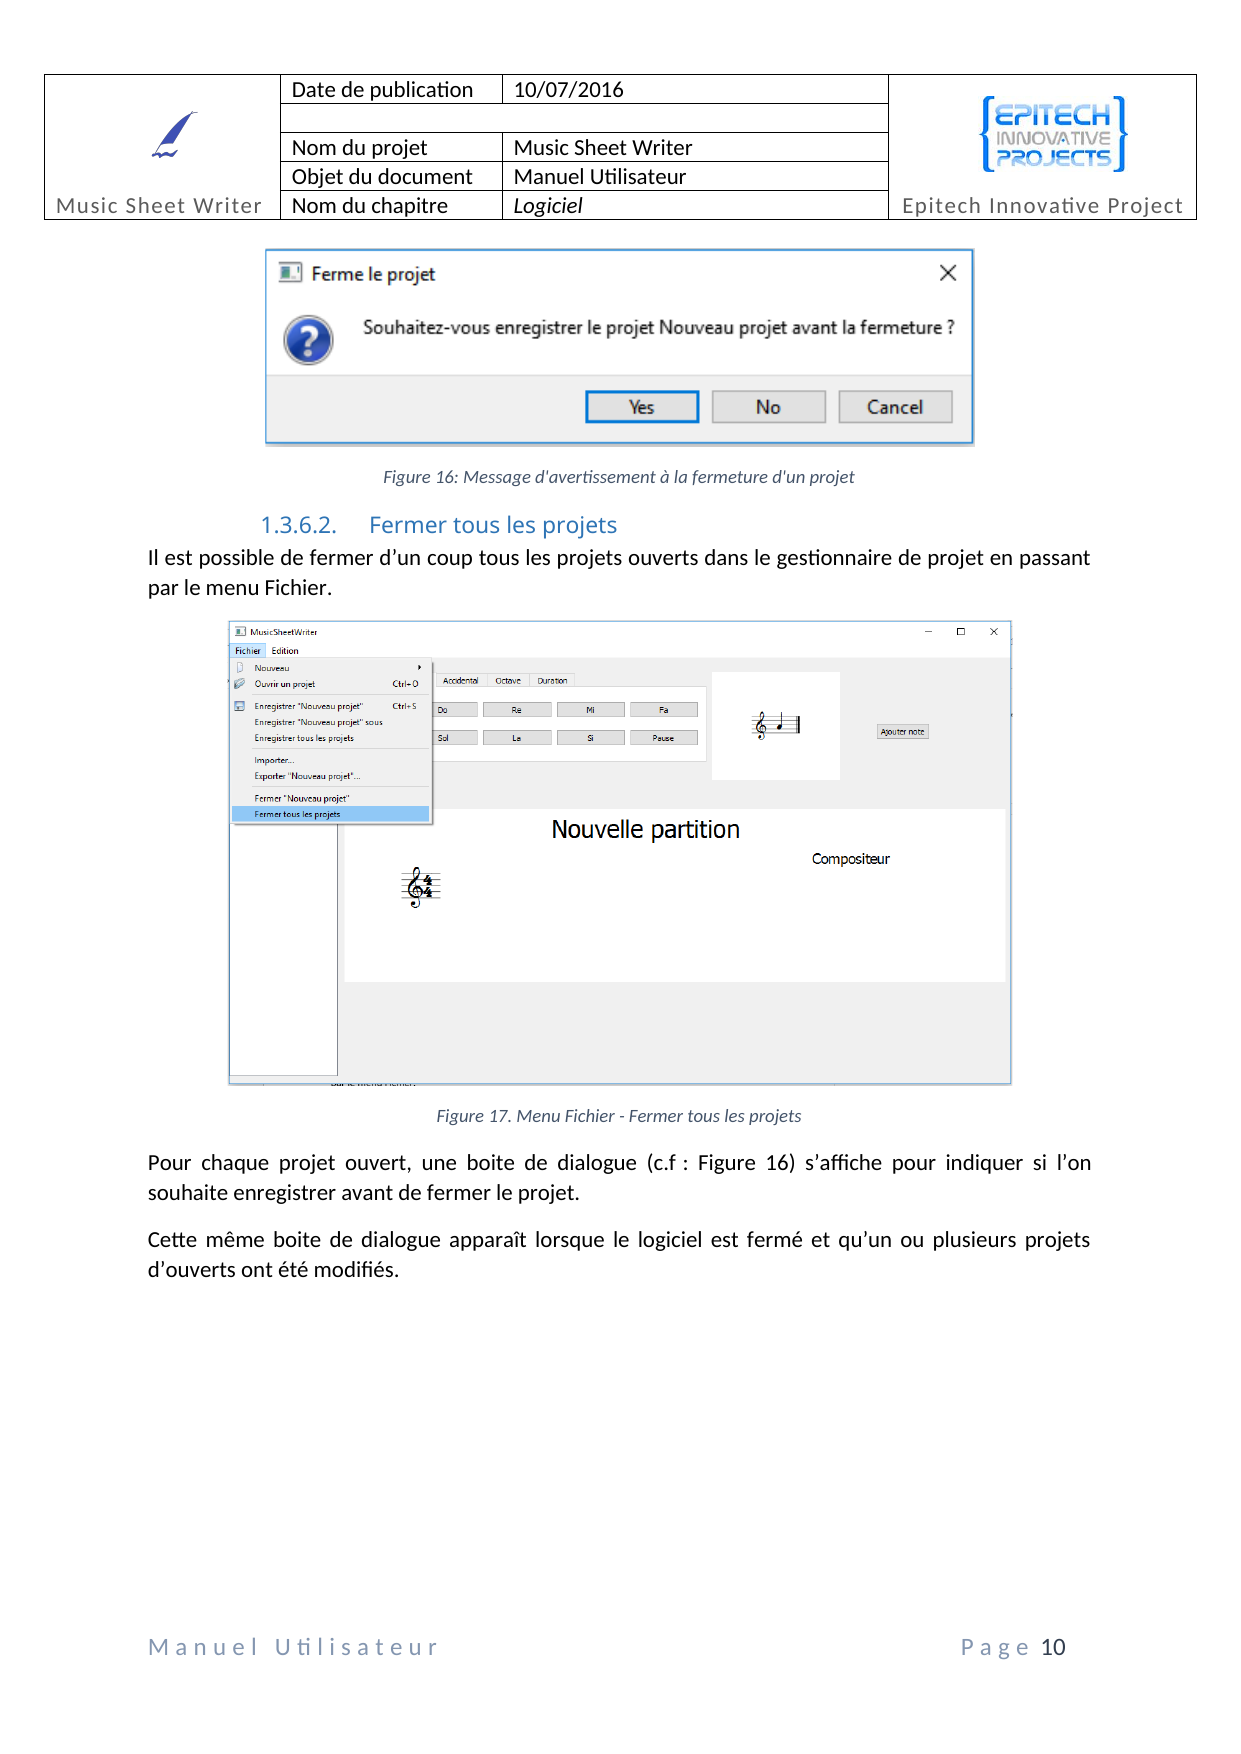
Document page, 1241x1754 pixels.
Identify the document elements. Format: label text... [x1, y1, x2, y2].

text Pour chaque projet ouvert, une boite de dialogue (c.f : Figure 16) s’affiche pour indiquer si l’on souhaite enregistrer avant de fermer le projet. [148, 1148, 1093, 1206]
picture [227, 620, 1013, 1086]
subtitle Fermer tous les projets [260, 509, 1093, 540]
picture [265, 248, 975, 447]
text Cette même boite de dialogue apparaît lorsque le logiciel est fermé et qu’un ou plusieurs projets d’ouverts ont été modifiés. [148, 1225, 1093, 1283]
picture [123, 83, 226, 186]
text Figure 16: Message d'avertissement à la fermeture d'un projet [148, 465, 1093, 488]
picture [978, 96, 1128, 172]
text Figure 17. Menu Fichier - Fermer tous les projets [148, 1104, 1093, 1127]
text Il est possible de fermer d’un coup tous les projets ouverts dans le gestionnaire de projet en passant par le menu Fichier. [148, 543, 1093, 601]
